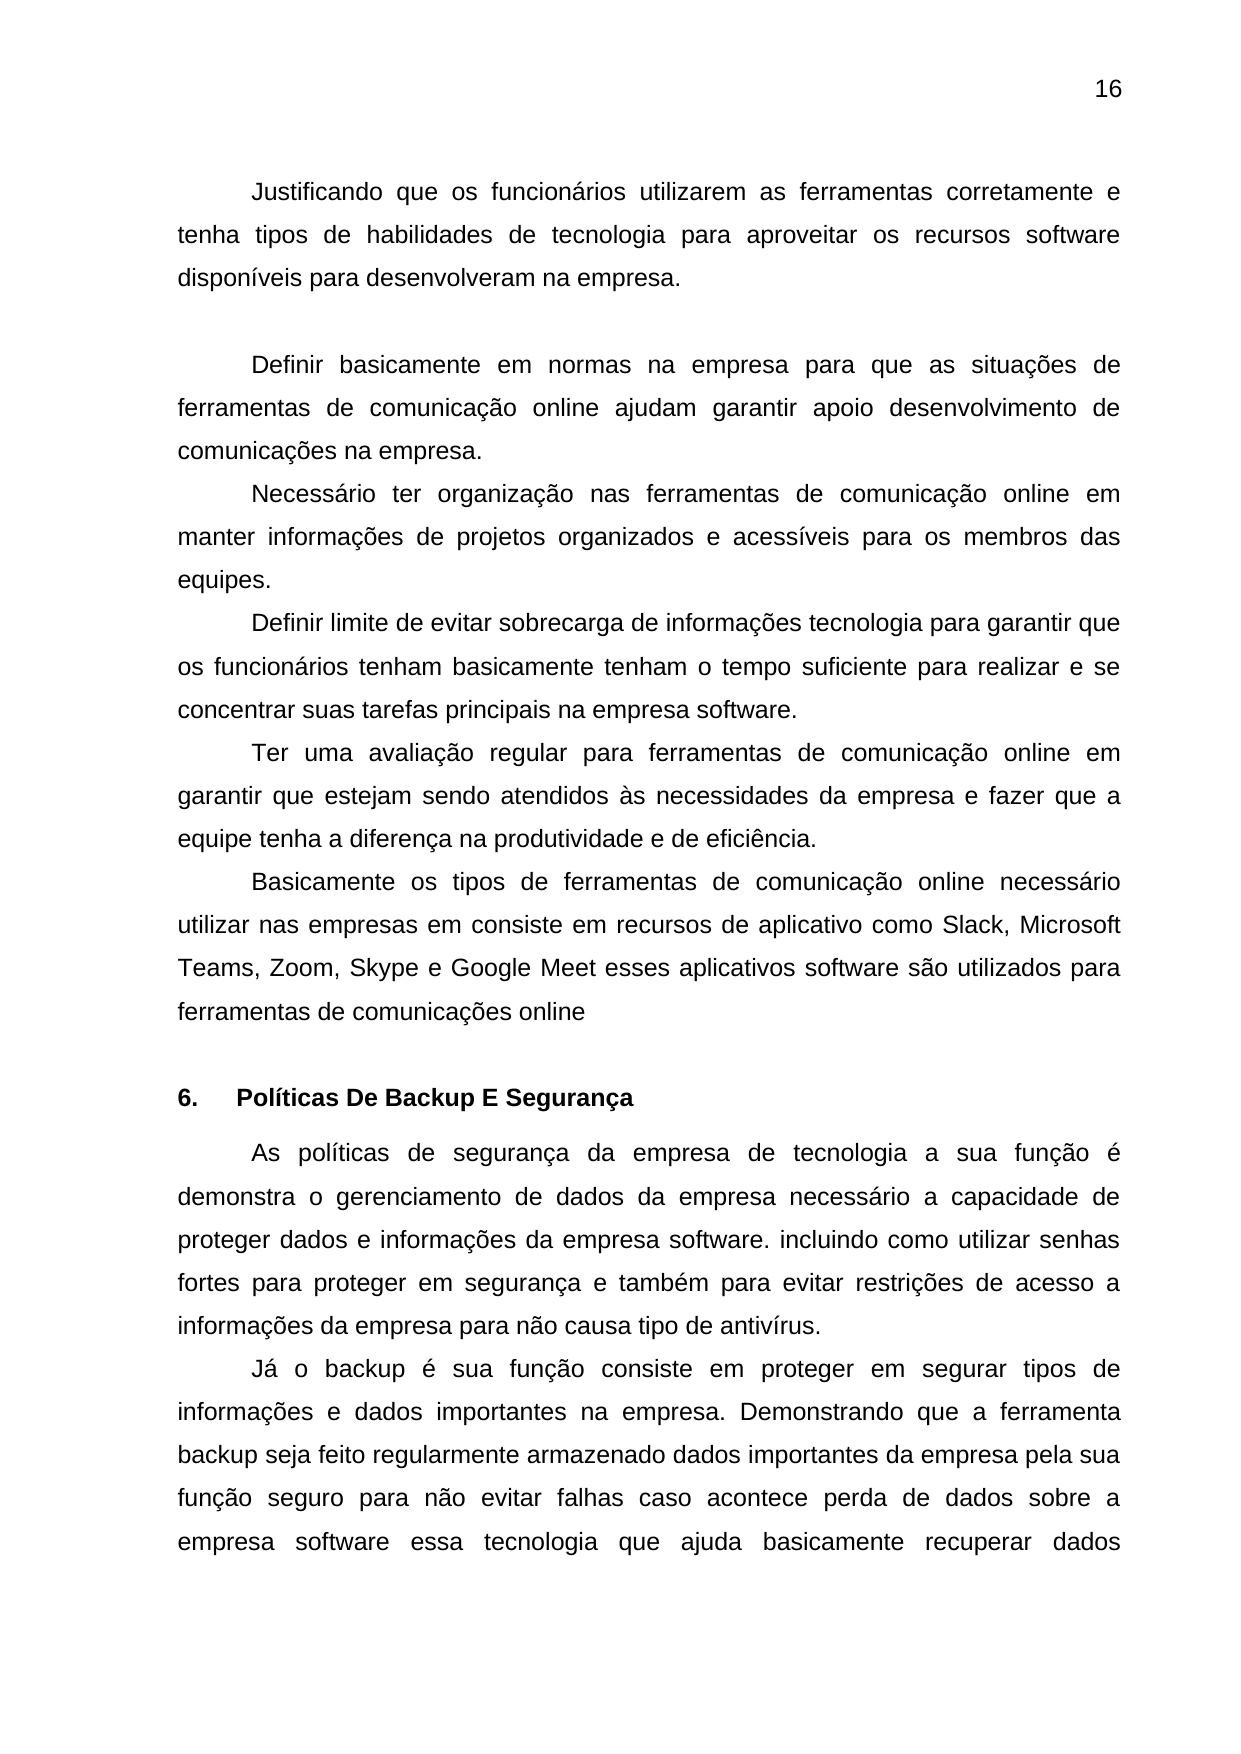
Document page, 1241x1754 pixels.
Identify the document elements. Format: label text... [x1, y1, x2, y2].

text Definir limite de evitar sobrecarga de informações tecnologia para garantir que os funcionários tenham basicamente tenham o tempo suficiente para realizar e se concentrar suas tarefas principais na empresa software. [177, 608, 1122, 723]
text Definir basicamente em normas na empresa para que as situações de ferramentas de comunicação online ajudam garantir apoio desenvolvimento de comunicações na empresa. [177, 350, 1122, 465]
subtitle Políticas De Backup E Segurança [177, 1083, 1122, 1112]
text Basicamente os tipos de ferramentas de comunicação online necessário utilizar nas empresas em consiste em recursos de aplicativo como Slack, Microsoft Teams, Zoom, Skype e Google Meet esses aplicativos software são utilizados para ferramentas de comunicações online [177, 867, 1122, 1025]
text As políticas de segurança da empresa de tecnologia a sua função é demonstra o gerenciamento de dados da empresa necessário a capacidade de proteger dados e informações da empresa software. incluindo como utilizar senhas fortes para proteger em segurança e também para evitar restrições de acesso a informações da empresa para não causa tipo de antivírus. [177, 1138, 1122, 1340]
text Necessário ter organização nas ferramentas de comunicação online em manter informações de projetos organizados e acessíveis para os membros das equipes. [177, 479, 1122, 594]
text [177, 1354, 1122, 1555]
text Ter uma avaliação regular para ferramentas de comunicação online em garantir que estejam sendo atendidos às necessidades da empresa e fazer que a equipe tenha a diferença na produtividade e de eficiência. [177, 738, 1122, 853]
text Justificando que os funcionários utilizarem as ferramentas corretamente e tenha tipos de habilidades de tecnologia para aproveitar os recursos software disponíveis para desenvolveram na empresa. [177, 177, 1122, 292]
